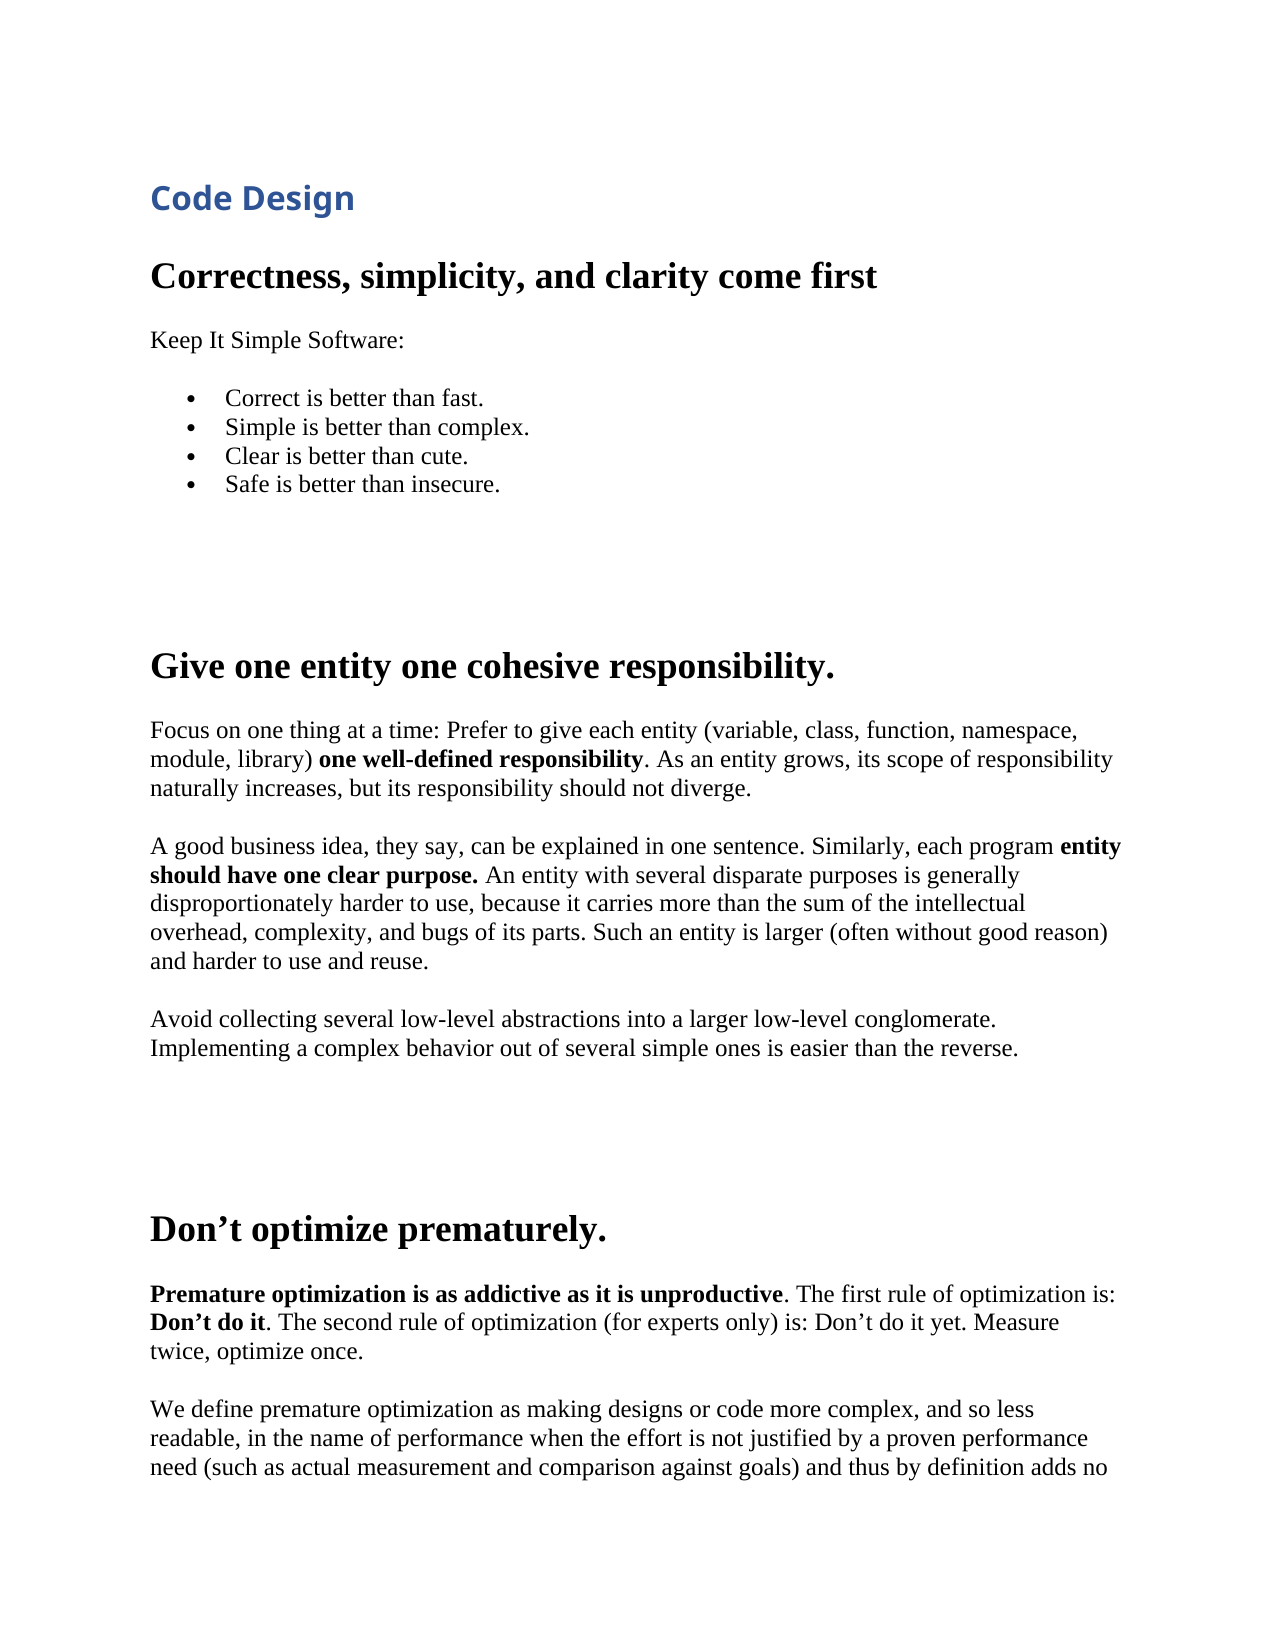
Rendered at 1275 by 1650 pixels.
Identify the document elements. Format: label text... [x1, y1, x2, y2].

list Correct is better than fast. [187, 383, 1125, 412]
text Focus on one thing at a time: Prefer to give each entity (variable, class, function, namespace, module, library) one well-defined responsibility. As an entity grows, its scope of responsibility naturally increases, but its responsibility should not diverge. [150, 716, 1125, 802]
text Correctness, simplicity, and clarity come first [150, 253, 1125, 296]
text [150, 1394, 1125, 1480]
text Don’t optimize prematurely. [150, 1206, 1125, 1249]
text Avoid collecting several low-level abstractions into a larger low-level conglomerate. Implementing a complex behavior out of several simple ones is easier than the reverse. [150, 1004, 1125, 1061]
list Simple is better than complex. [187, 412, 1125, 441]
list Safe is better than insecure. [187, 469, 1125, 498]
text Give one entity one cohesive responsibility. [150, 643, 1125, 686]
text Premature optimization is as addictive as it is unproductive. The first rule of optimization is: Don’t do it. The second rule of optimization (for experts only) is: Don’t do it yet. Measure twice, optimize once. [150, 1279, 1125, 1365]
subtitle Code Design [150, 175, 1125, 220]
list Clear is better than cute. [187, 441, 1125, 469]
text A good business idea, they say, can be explained in one sentence. Similarly, each program entity should have one clear purpose. An entity with several disparate purposes is generally disproportionately harder to use, because it carries more than the sum of the intellectual overhead, complexity, and bugs of its parts. Such an entity is larger (often without good reason) and harder to use and reuse. [150, 831, 1125, 975]
text Keep It Simple Software: [150, 325, 1125, 354]
